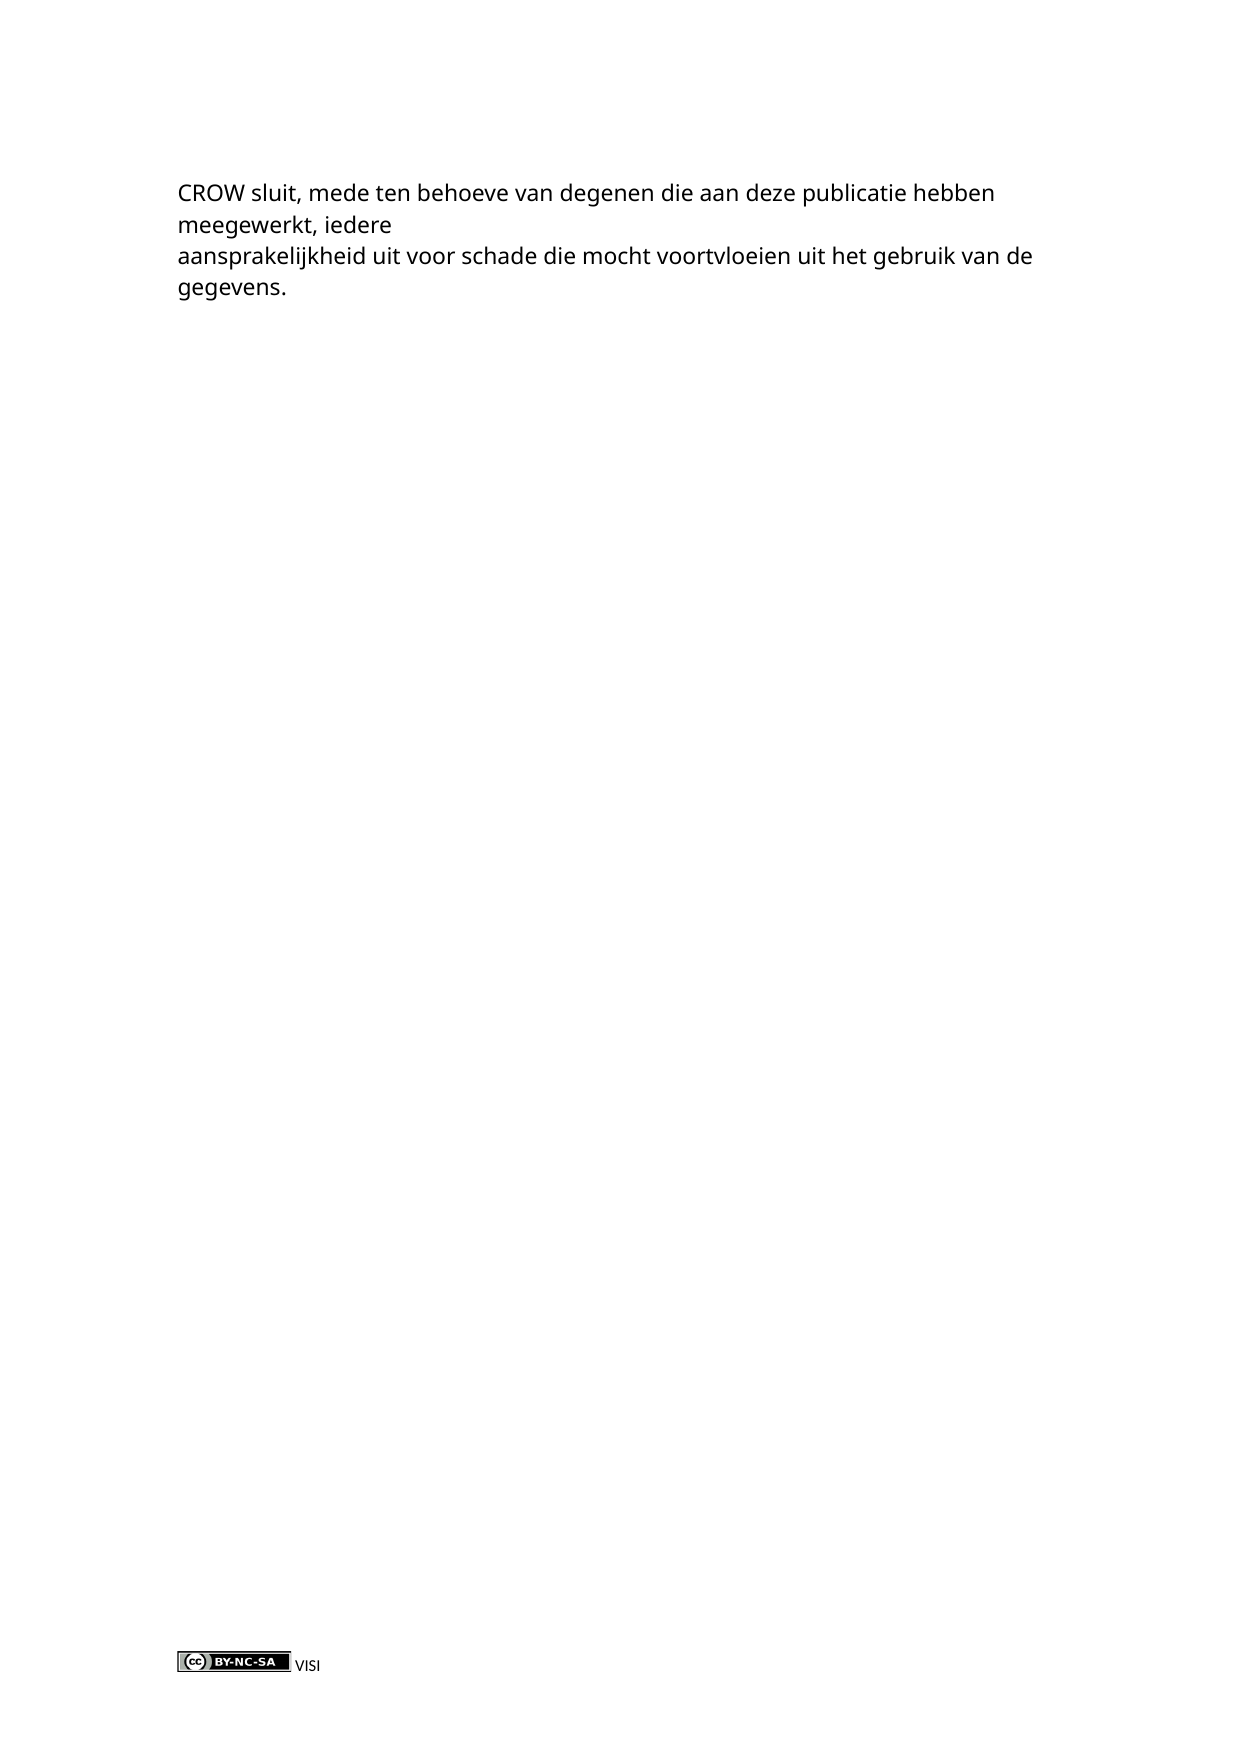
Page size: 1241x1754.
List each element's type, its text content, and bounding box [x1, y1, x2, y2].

picture [177, 1651, 292, 1672]
text CROW sluit, mede ten behoeve van degenen die aan deze publicatie hebben meegewerkt, iedere [177, 177, 1122, 240]
text aansprakelijkheid uit voor schade die mocht voortvloeien uit het gebruik van de gegevens. [177, 240, 1122, 302]
